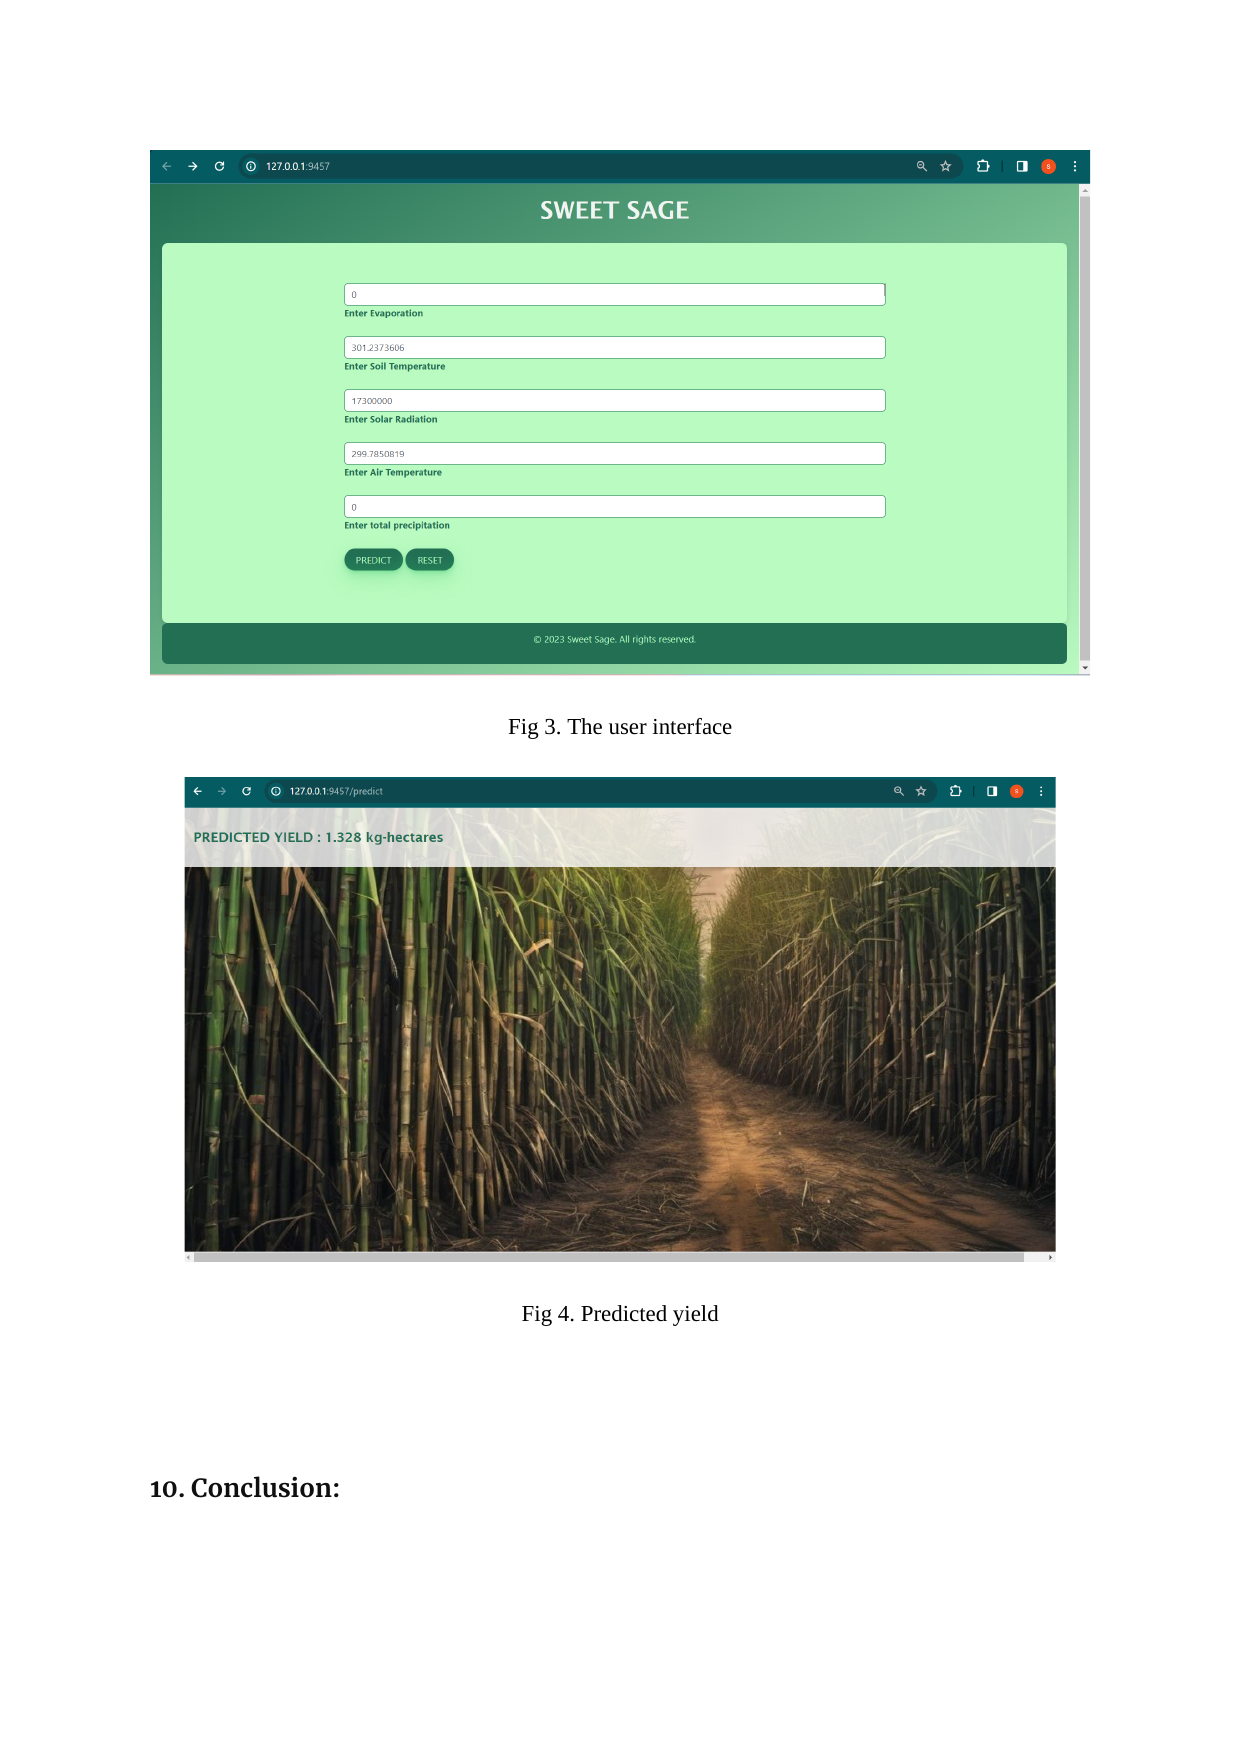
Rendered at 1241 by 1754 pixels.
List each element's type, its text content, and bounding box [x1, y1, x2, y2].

text Fig 3. The user interface [150, 713, 1090, 739]
picture [150, 150, 1091, 676]
text Fig 4. Predicted yield [150, 1300, 1090, 1327]
picture [184, 777, 1056, 1262]
text 10. Conclusion: [150, 1473, 1090, 1504]
